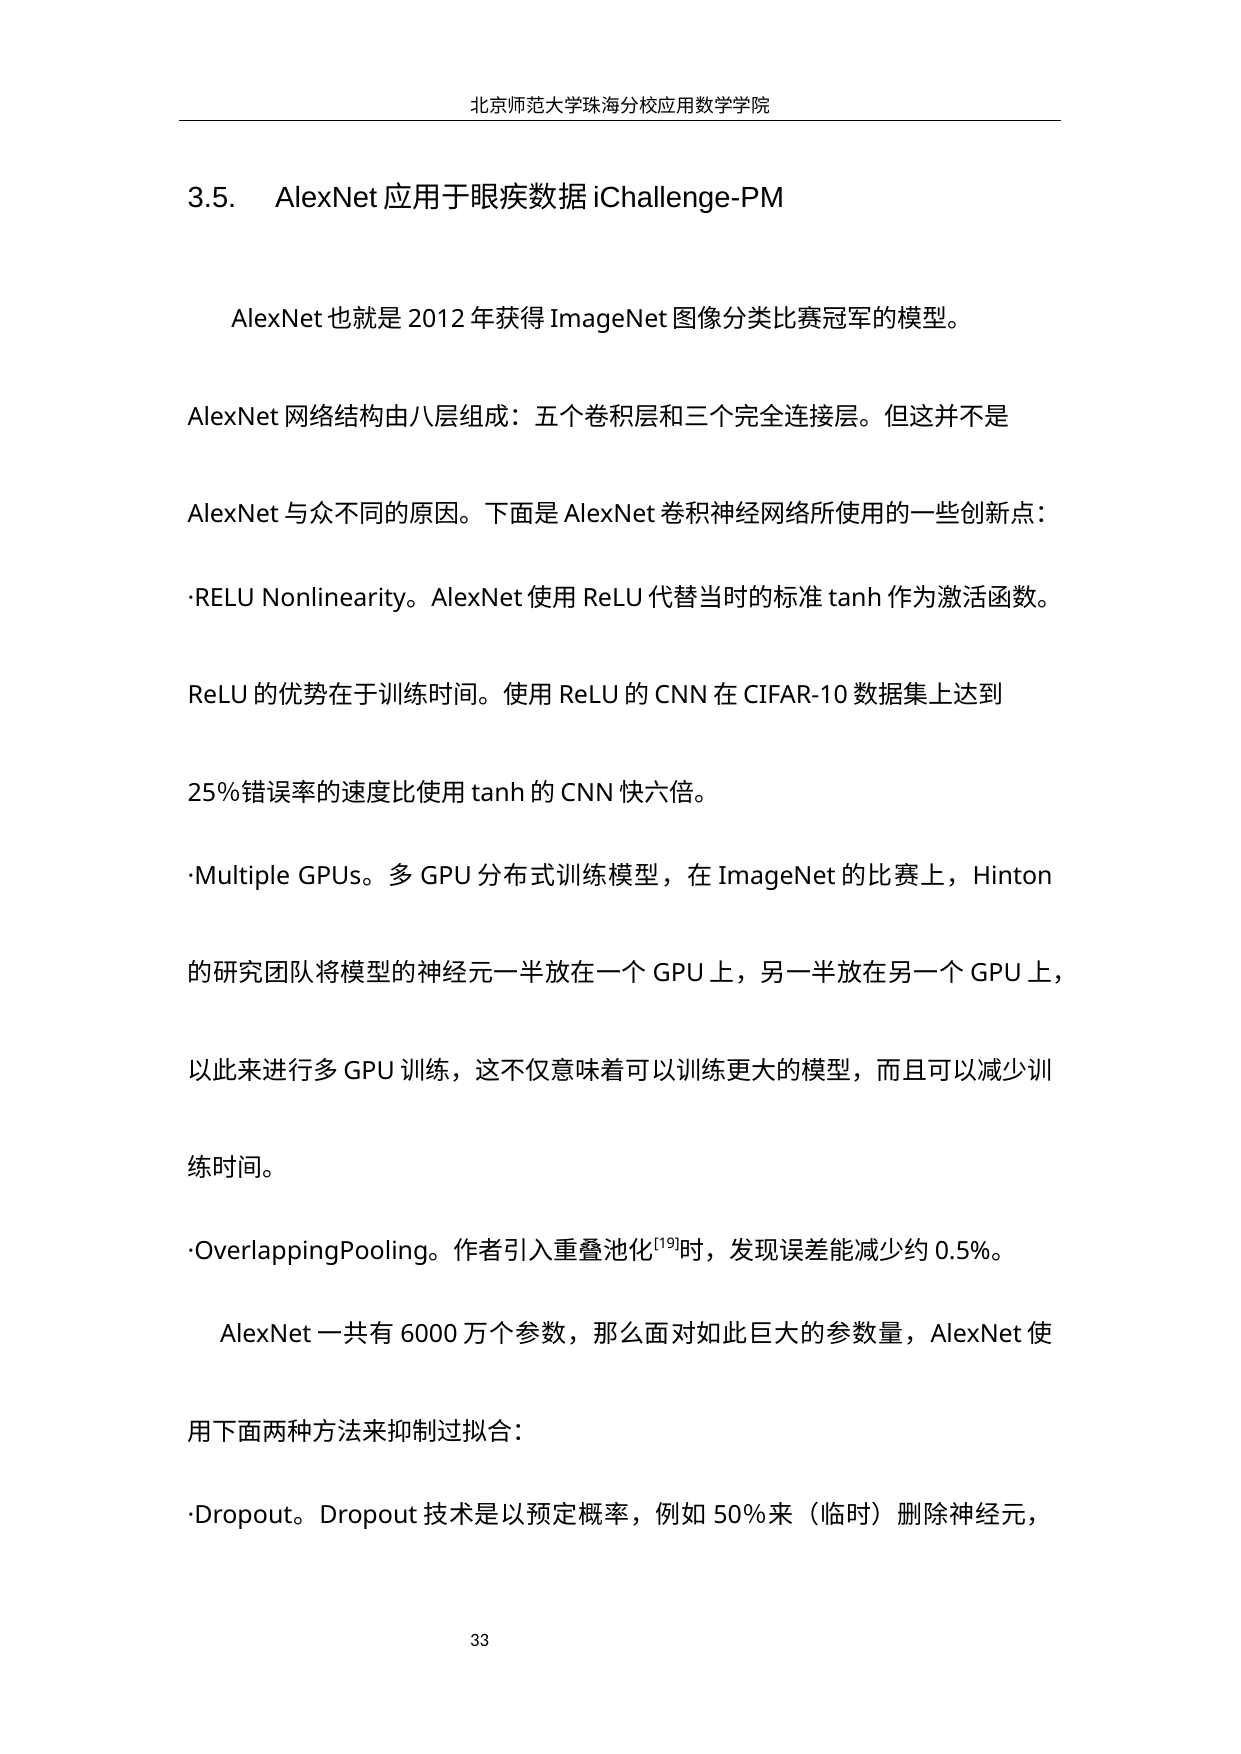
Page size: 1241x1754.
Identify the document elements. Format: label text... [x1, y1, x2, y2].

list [187, 1480, 1053, 1545]
list ·Multiple GPUs。多GPU分布式训练模型，在ImageNet的比赛上，Hinton的研究团队将模型的神经元一半放在一个GPU上，另一半放在另一个GPU上，以此来进行多GPU训练，这不仅意味着可以训练更大的模型，而且可以减少训练时间。 [187, 841, 1053, 1198]
text ·RELU Nonlinearity。AlexNet使用ReLU代替当时的标准tanh作为激活函数。ReLU的优势在于训练时间。使用ReLU的CNN在CIFAR-10数据集上达到25％错误率的速度比使用tanh的CNN快六倍。 [187, 563, 1053, 823]
list ·OverlappingPooling。作者引入重叠池化[19]时，发现误差能减少约0.5%。 [187, 1216, 1053, 1281]
text AlexNet也就是2012年获得ImageNet图像分类比赛冠军的模型。AlexNet网络结构由八层组成：五个卷积层和三个完全连接层。但这并不是AlexNet与众不同的原因。下面是AlexNet卷积神经网络所使用的一些创新点： [187, 284, 1053, 544]
list AlexNet一共有6000万个参数，那么面对如此巨大的参数量，AlexNet使用下面两种方法来抑制过拟合： [187, 1299, 1053, 1462]
subtitle AlexNet应用于眼疾数据iChallenge-PM [187, 162, 1053, 227]
